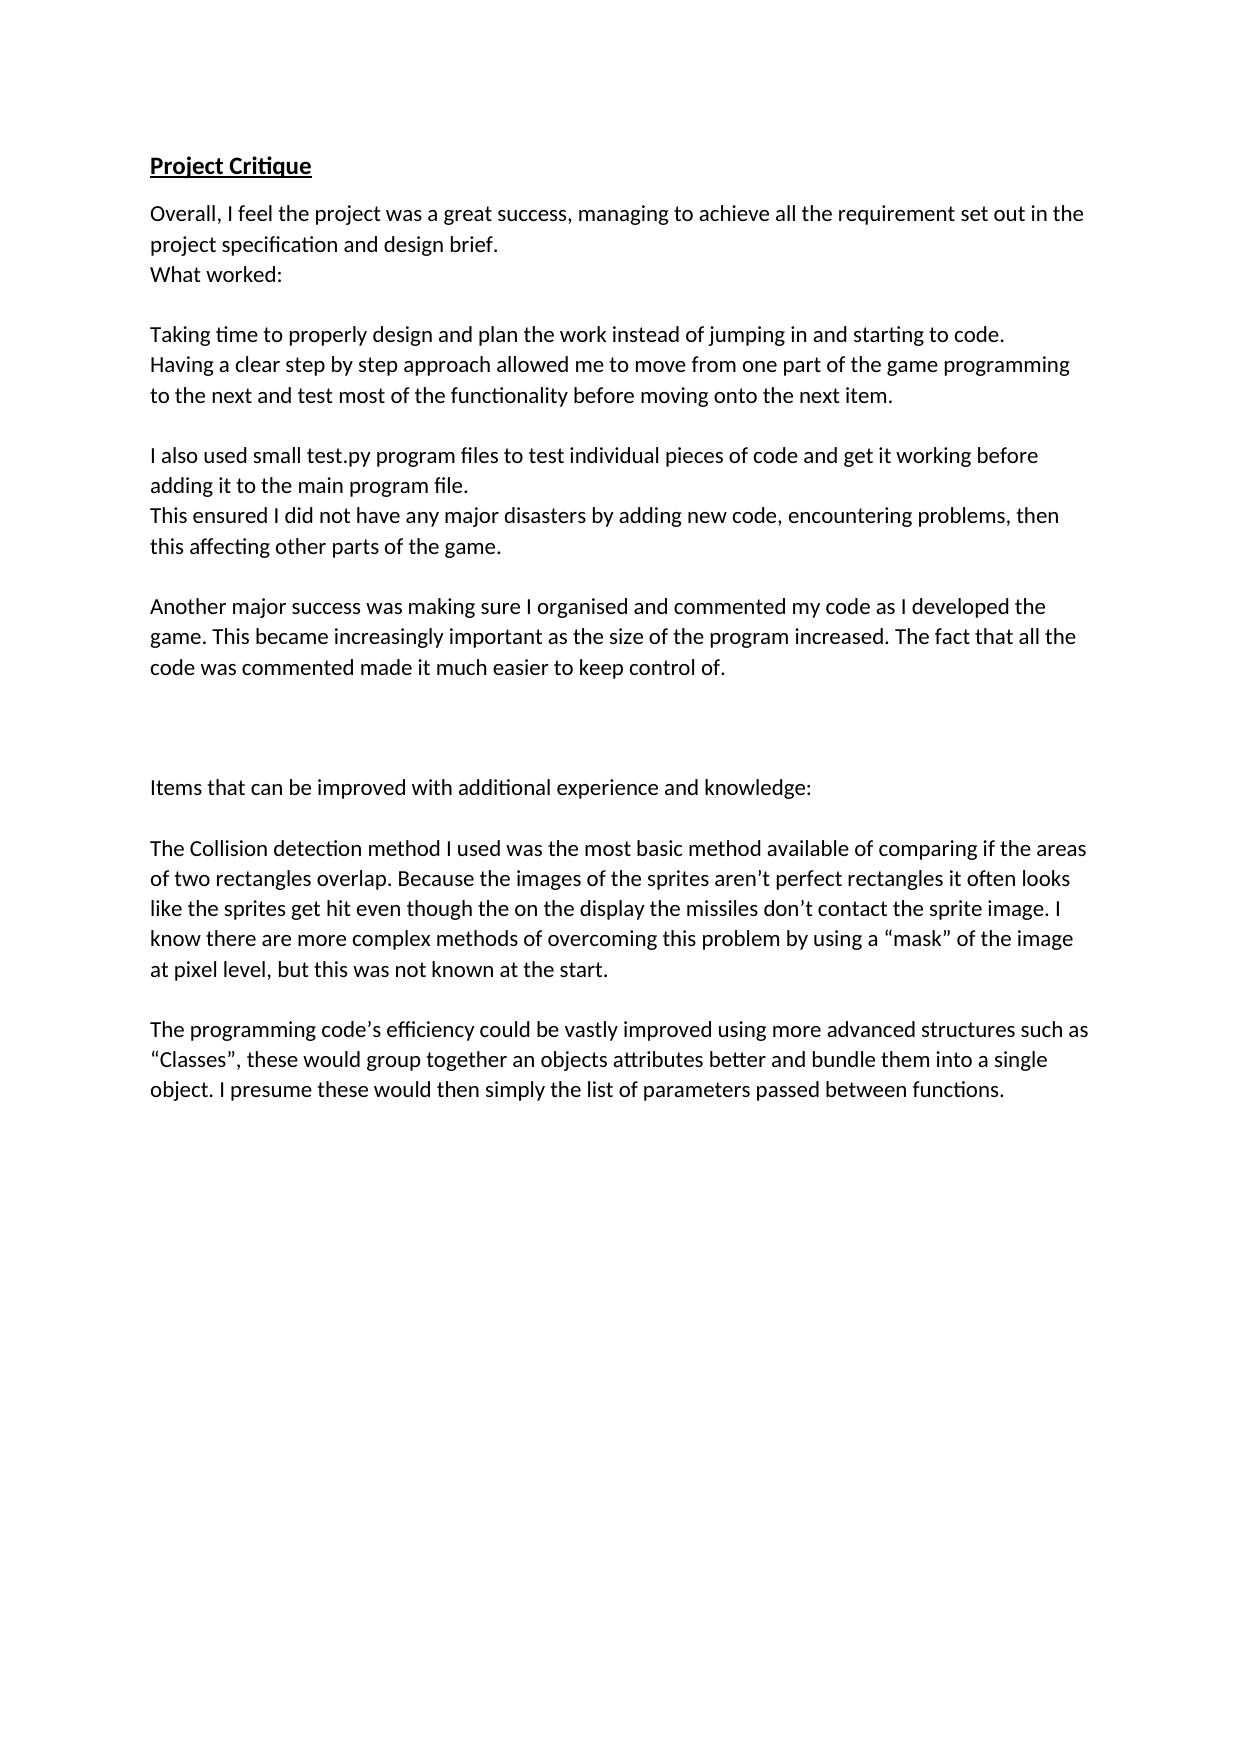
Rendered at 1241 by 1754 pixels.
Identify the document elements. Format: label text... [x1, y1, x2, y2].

text Having a clear step by step approach allowed me to move from one part of the game programming to the next and test most of the functionality before moving onto the next item. [150, 351, 1090, 409]
text Overall, I feel the project was a great success, managing to achieve all the requirement set out in the project specification and design brief. [150, 199, 1090, 258]
text Items that can be improved with additional experience and knowledge: [150, 773, 1090, 802]
text Project Critique [150, 150, 1090, 181]
text I also used small test.py program files to test individual pieces of code and get it working before adding it to the main program file. [150, 441, 1090, 499]
text This ensured I did not have any major disasters by adding new code, encountering problems, then this affecting other parts of the game. [150, 502, 1090, 560]
text Taking time to properly design and plan the work instead of jumping in and starting to code. [150, 320, 1090, 348]
text What worked: [150, 260, 1090, 288]
text The Collision detection method I used was the most basic method available of comparing if the areas of two rectangles overlap. Because the images of the sprites aren’t perfect rectangles it often looks like the sprites get hit even though the on the display the missiles don’t contact the sprite image. I know there are more complex methods of overcoming this problem by using a “mask” of the image at pixel level, but this was not known at the start. [150, 834, 1090, 983]
text Another major success was making sure I organised and commented my code as I developed the game. This became increasingly important as the size of the program increased. The fact that all the code was commented made it much easier to keep control of. [150, 592, 1090, 681]
text The programming code’s efficiency could be vastly improved using more advanced structures such as “Classes”, these would group together an objects attributes better and bundle them into a single object. I presume these would then simply the list of parameters passed between functions. [150, 1015, 1090, 1104]
